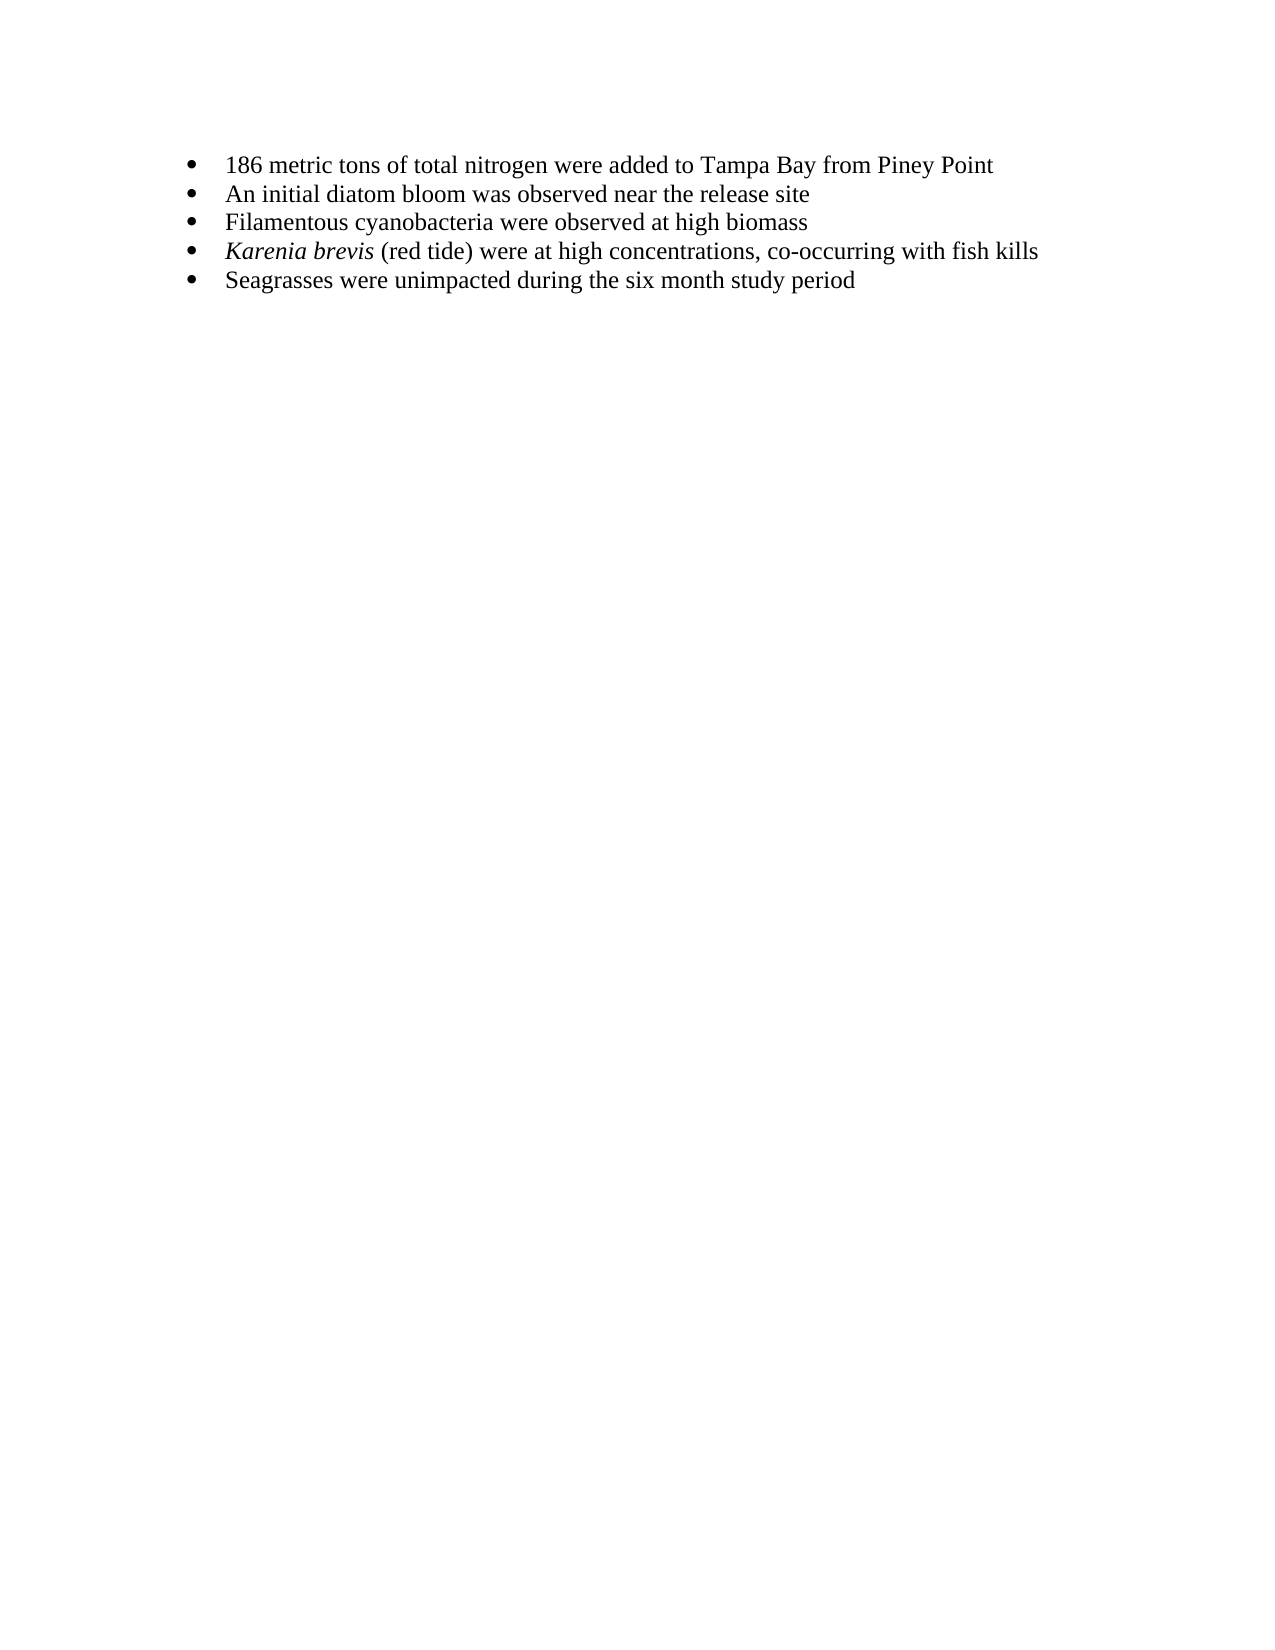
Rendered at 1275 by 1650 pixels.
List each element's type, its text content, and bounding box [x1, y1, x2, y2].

list Filamentous cyanobacteria were observed at high biomass [187, 207, 1125, 236]
list Seagrasses were unimpacted during the six month study period [187, 265, 1125, 294]
list Karenia brevis (red tide) were at high concentrations, co-occurring with fish kills [187, 236, 1125, 265]
list An initial diatom bloom was observed near the release site [187, 179, 1125, 207]
list 186 metric tons of total nitrogen were added to Tampa Bay from Piney Point [187, 150, 1125, 179]
